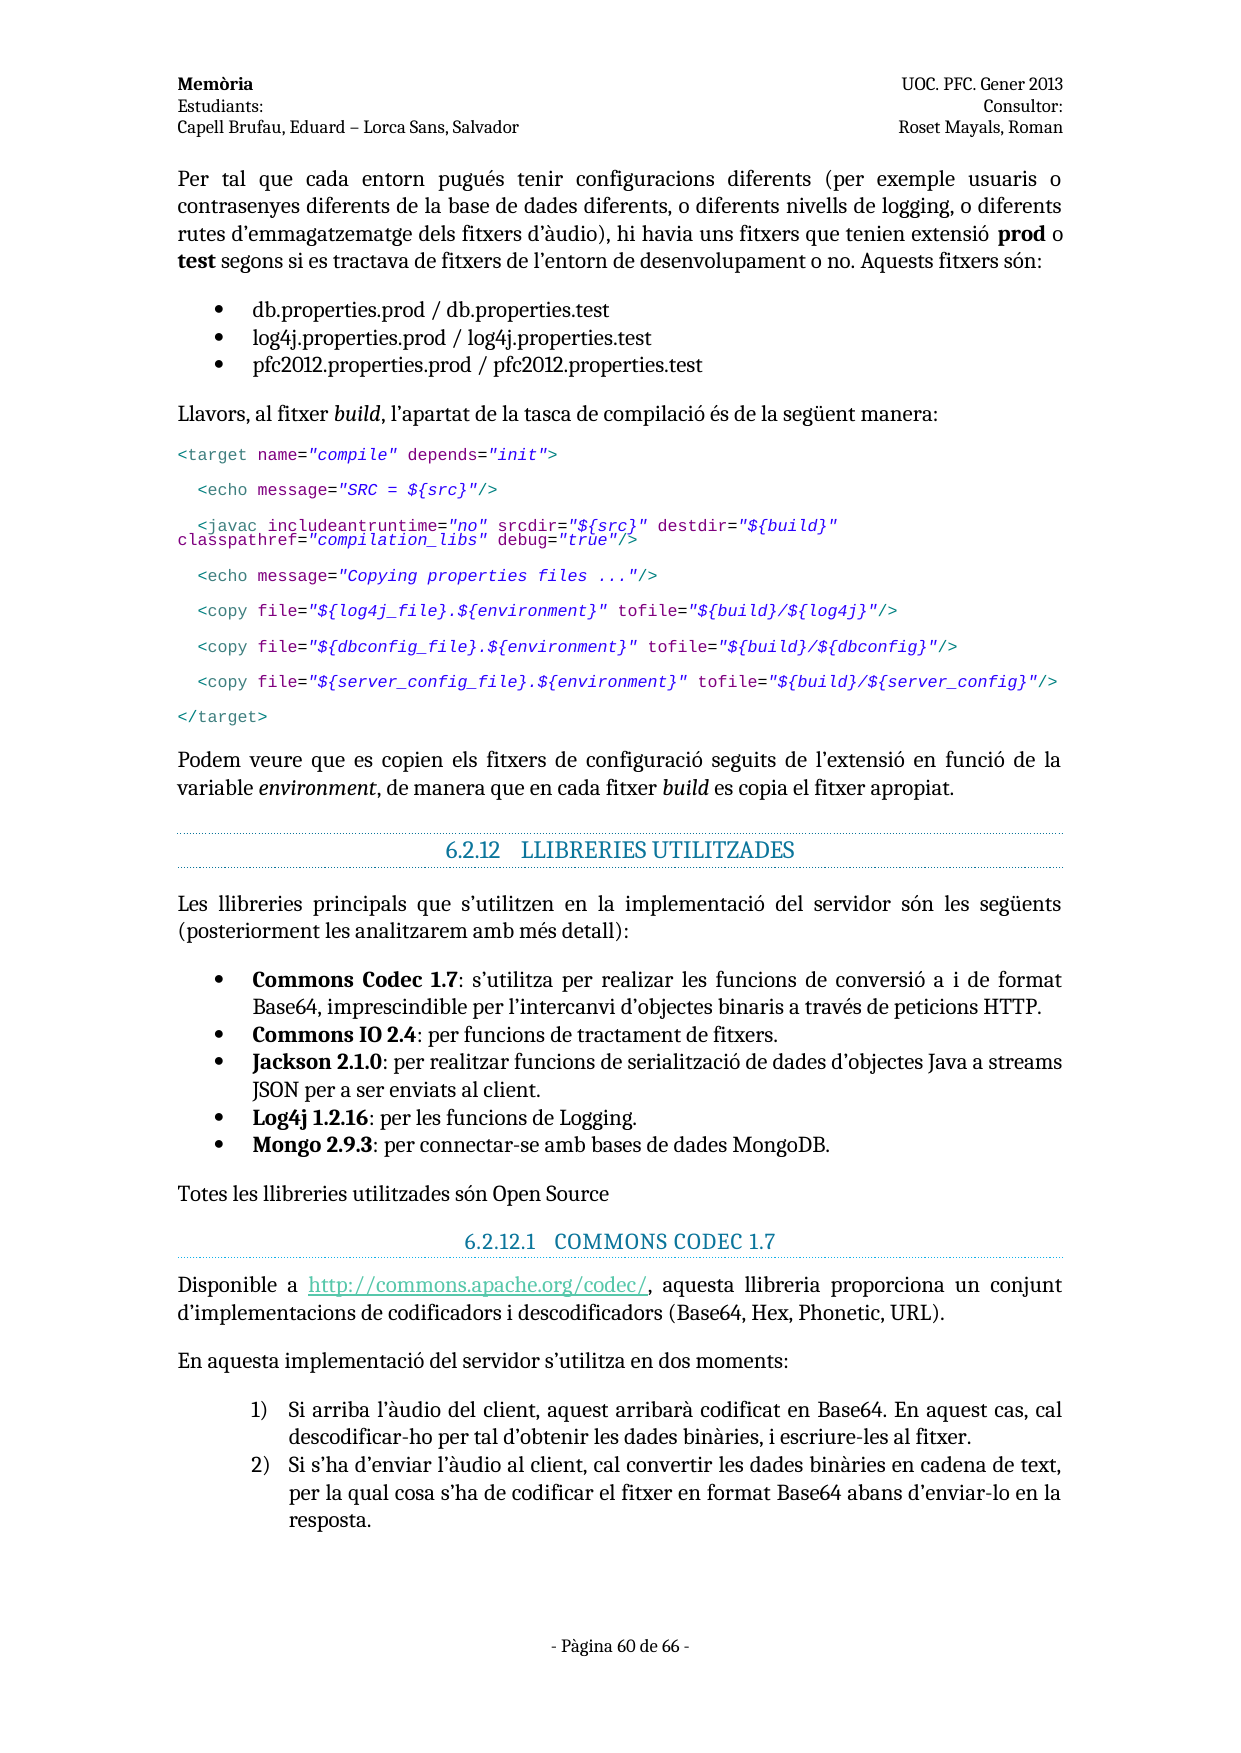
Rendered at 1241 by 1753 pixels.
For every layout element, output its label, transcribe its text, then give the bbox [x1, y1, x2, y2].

text <echo message="SRC = ${src}"/> [177, 484, 1063, 499]
text Podem veure que es copien els fitxers de configuració seguits de l’extensió en funció de la variable environment, de manera que en cada fitxer build es copia el fitxer apropiat. [177, 747, 1063, 801]
text Totes les llibreries utilitzades són Open Source [177, 1180, 1063, 1207]
text Per tal que cada entorn pugués tenir configuracions diferents (per exemple usuaris o contrasenyes diferents de la base de dades diferents, o diferents nivells de logging, o diferents rutes d’emmagatzematge dels fitxers d’àudio), hi havia uns fitxers que tenien extensió prod o test segons si es tractava de fitxers de l’entorn de desenvolupament o no. Aquests fitxers són: [177, 165, 1063, 274]
text Les llibreries principals que s’utilitzen en la implementació del servidor són les següents (posteriorment les analitzarem amb més detall): [177, 890, 1063, 944]
subtitle Llibreries utilitzades [177, 833, 1063, 868]
text <target name="compile" depends="init"> [177, 449, 1063, 463]
subtitle Commons Codec 1.7 [177, 1229, 1063, 1258]
text Disponible a http://commons.apache.org/codec/, aquesta llibreria proporciona un conjunt d’implementacions de codificadors i descodificadors (Base64, Hex, Phonetic, URL). [177, 1272, 1063, 1326]
text <echo message="Copying properties files ..."/> [177, 569, 1063, 584]
list pfc2012.properties.prod / pfc2012.properties.test [215, 352, 1063, 378]
list db.properties.prod / db.properties.test [215, 297, 1063, 323]
text <javac includeantruntime="no" srcdir="${src}" destdir="${build}" classpathref="compilation_libs" debug="true"/> [177, 519, 1063, 549]
list Mongo 2.9.3: per connectar-se amb bases de dades MongoDB. [215, 1132, 1063, 1158]
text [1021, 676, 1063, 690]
text </target> [177, 711, 1063, 726]
text En aquesta implementació del servidor s’utilitza en dos moments: [177, 1348, 1063, 1374]
list Commons Codec 1.7: s’utilitza per realizar les funcions de conversió a i de format Base64, imprescindible per l’intercanvi d’objectes binaris a través de peticions HTTP. [215, 966, 1063, 1020]
list Si s’ha d’enviar l’àudio al client, cal convertir les dades binàries en cadena de text, per la qual cosa s’ha de codificar el fitxer en format Base64 abans d’enviar-lo en la resposta. [251, 1452, 1063, 1533]
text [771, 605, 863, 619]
list log4j.properties.prod / log4j.properties.test [215, 324, 1063, 351]
list Log4j 1.2.16: per les funcions de Logging. [215, 1104, 1063, 1131]
list Commons IO 2.4: per funcions de tractament de fitxers. [215, 1022, 1063, 1048]
list Jackson 2.1.0: per realitzar funcions de serialització de dades d’objectes Java a streams JSON per a ser enviats al client. [215, 1049, 1063, 1103]
list Si arriba l’àudio del client, aquest arribarà codificat en Base64. En aquest cas, cal descodificar-ho per tal d’obtenir les dades binàries, i escriure-les al fitxer. [251, 1397, 1063, 1451]
text Llavors, al fitxer build, l’apartat de la tasca de compilació és de la següent manera: [177, 400, 1063, 427]
